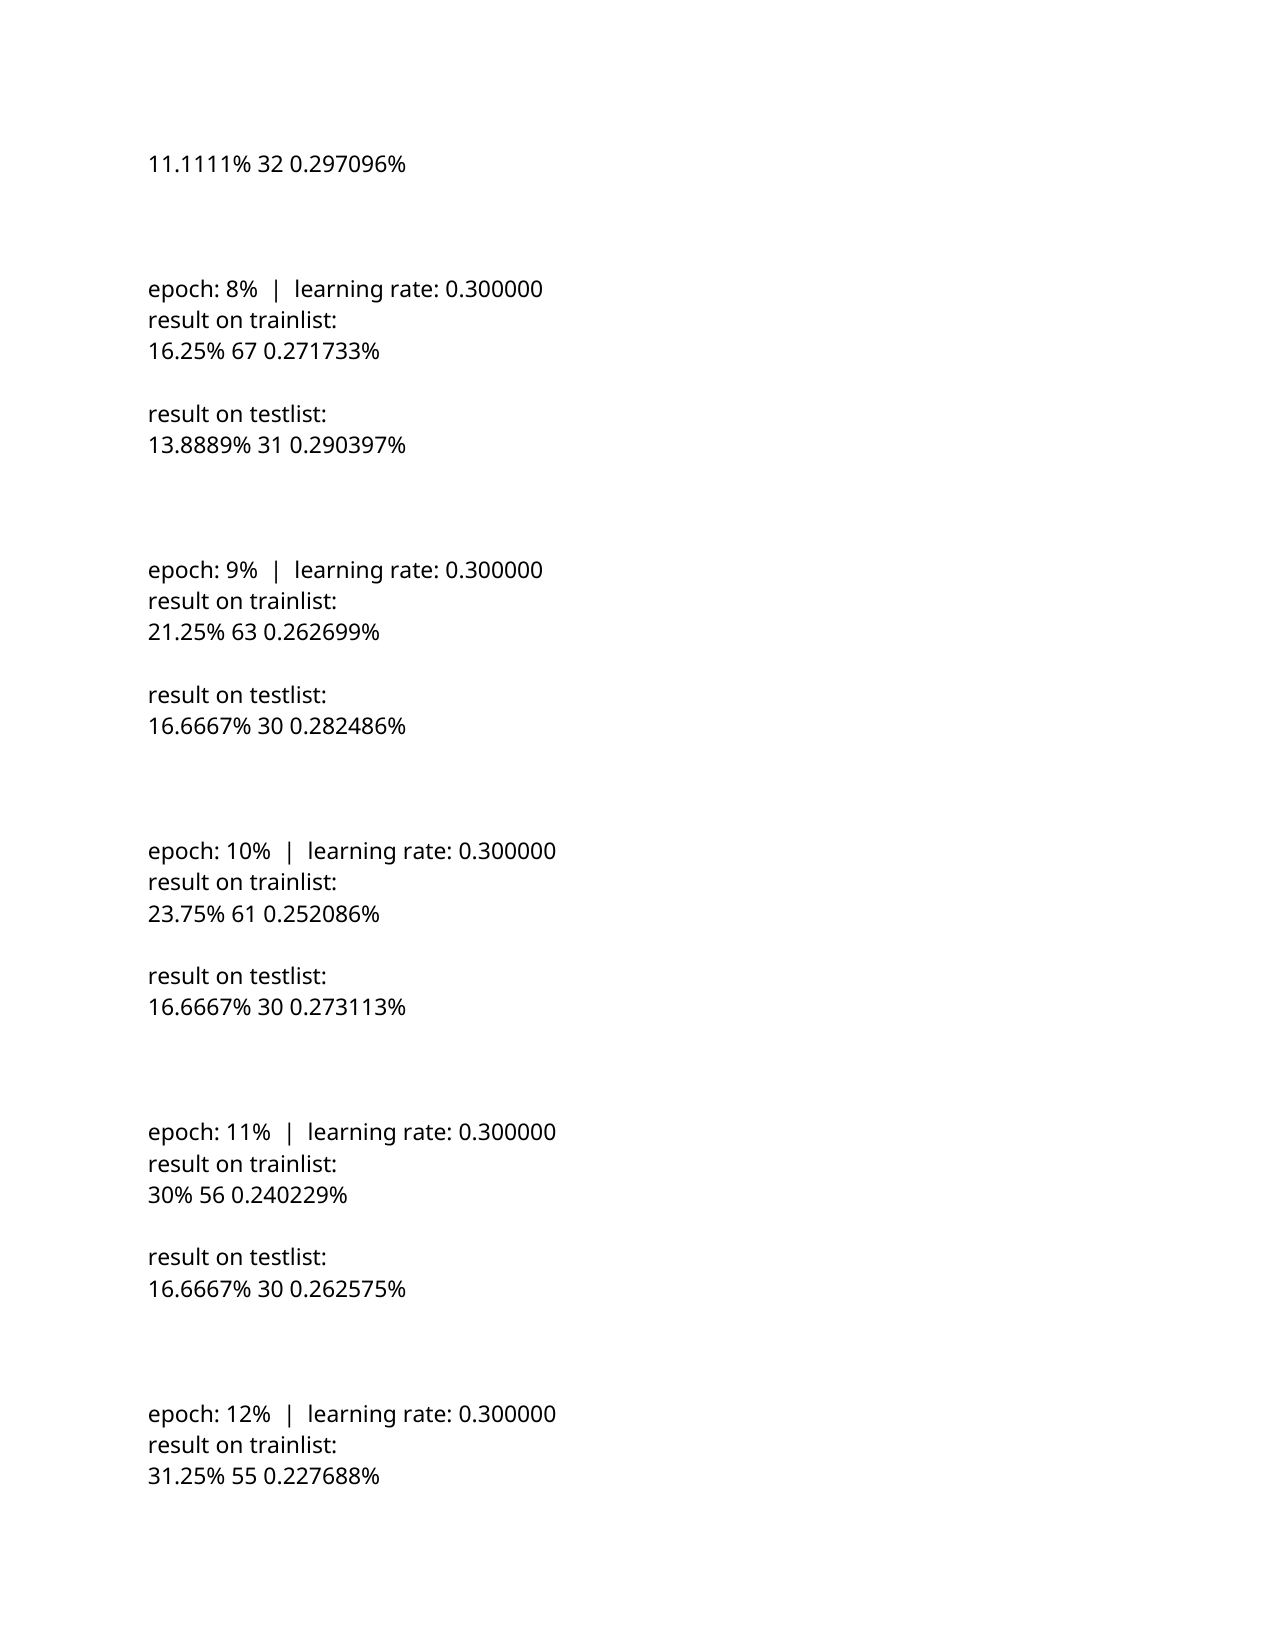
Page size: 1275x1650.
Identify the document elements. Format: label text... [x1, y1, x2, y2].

text 23.75% 61 0.252086% [148, 898, 1127, 929]
text 16.6667% 30 0.273113% [148, 991, 1127, 1023]
text epoch: 9% | learning rate: 0.300000 [148, 554, 1127, 585]
text result on testlist: [148, 679, 1127, 710]
text result on trainlist: [148, 1429, 1127, 1460]
text result on testlist: [148, 1241, 1127, 1273]
text 16.6667% 30 0.262575% [148, 1273, 1127, 1304]
text 11.1111% 32 0.297096% [148, 148, 1127, 179]
text epoch: 10% | learning rate: 0.300000 [148, 835, 1127, 866]
text 21.25% 63 0.262699% [148, 616, 1127, 648]
text result on trainlist: [148, 1148, 1127, 1179]
text result on trainlist: [148, 866, 1127, 898]
text 31.25% 55 0.227688% [148, 1460, 1127, 1491]
text result on trainlist: [148, 585, 1127, 616]
text 13.8889% 31 0.290397% [148, 429, 1127, 460]
text result on trainlist: [148, 304, 1127, 335]
text epoch: 11% | learning rate: 0.300000 [148, 1116, 1127, 1148]
text result on testlist: [148, 398, 1127, 429]
text 16.6667% 30 0.282486% [148, 710, 1127, 741]
text result on testlist: [148, 960, 1127, 991]
text 30% 56 0.240229% [148, 1179, 1127, 1210]
text epoch: 8% | learning rate: 0.300000 [148, 273, 1127, 304]
text 16.25% 67 0.271733% [148, 335, 1127, 366]
text epoch: 12% | learning rate: 0.300000 [148, 1398, 1127, 1429]
